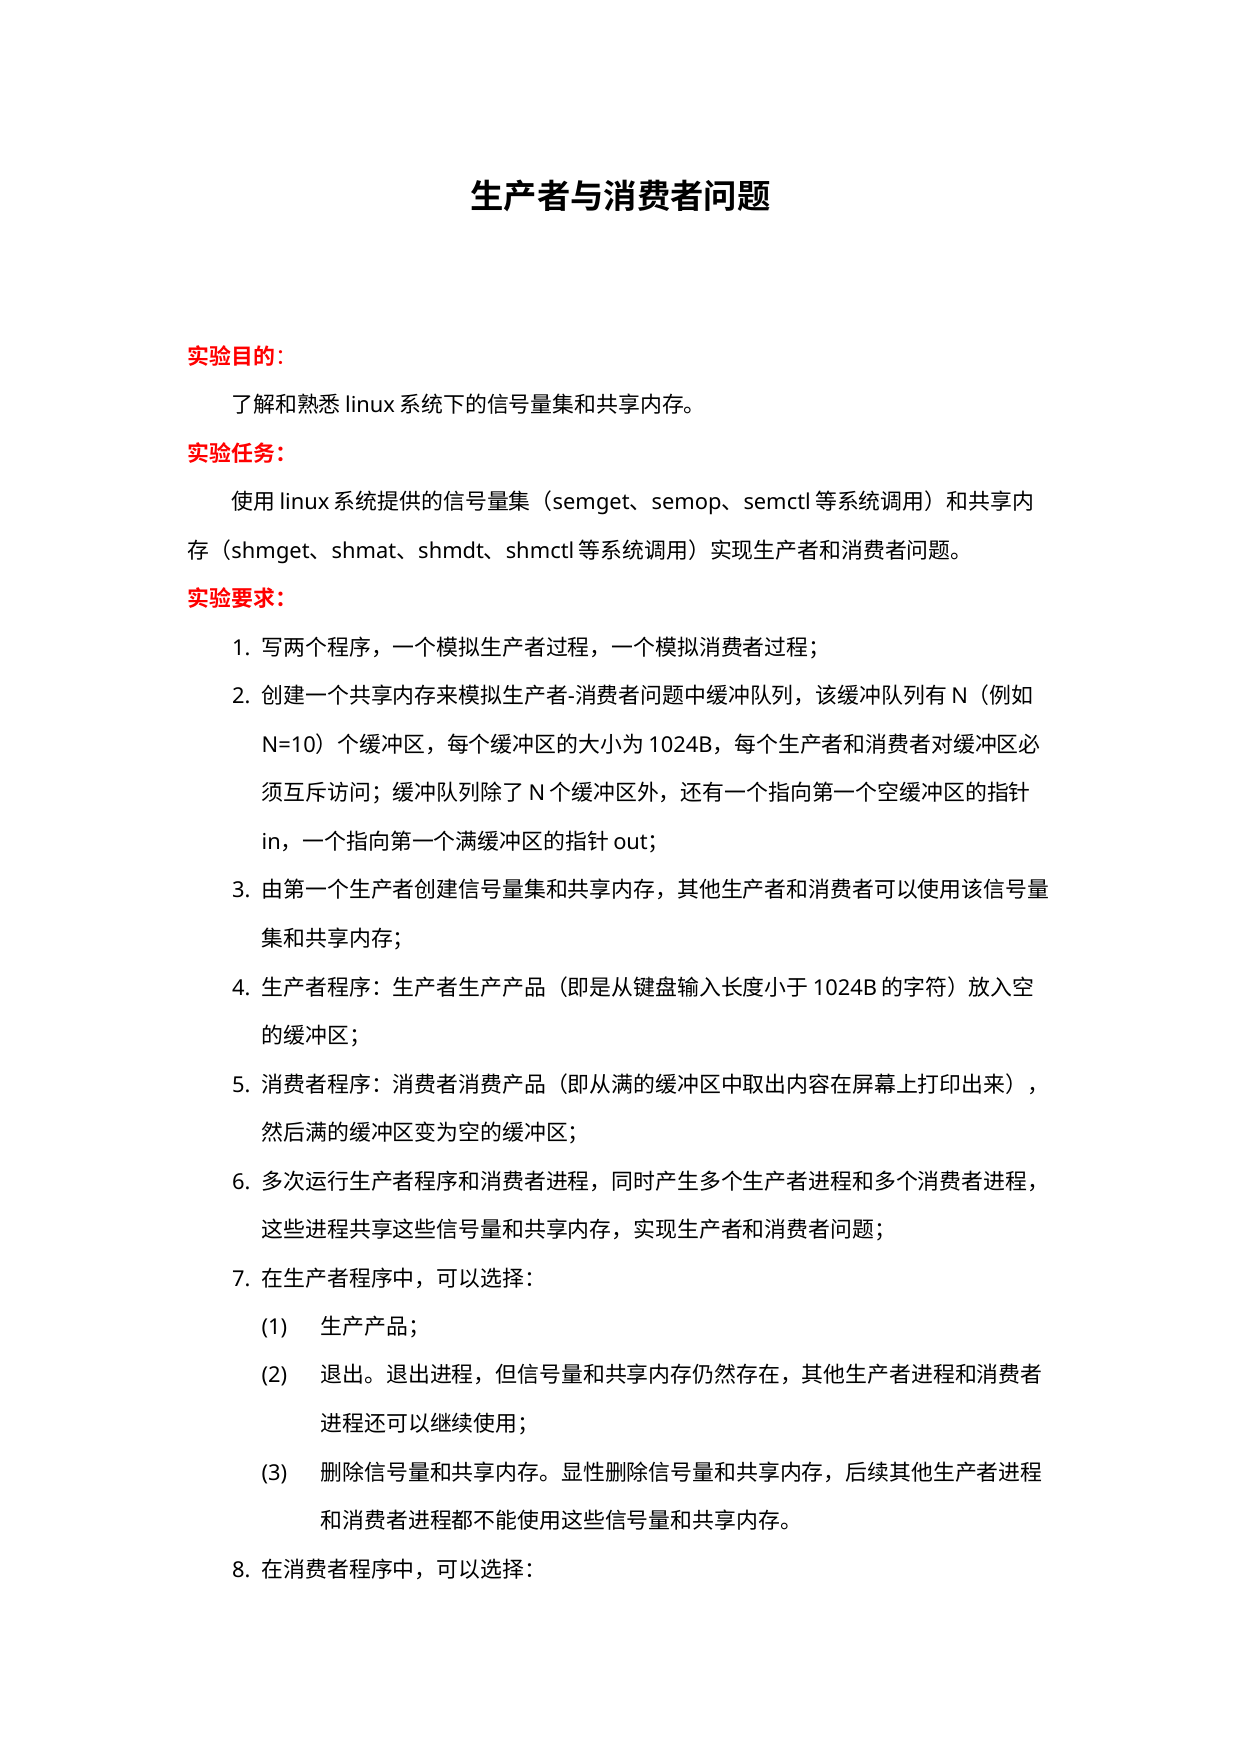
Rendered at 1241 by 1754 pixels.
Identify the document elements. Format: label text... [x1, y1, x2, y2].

list 由第一个生产者创建信号量集和共享内存，其他生产者和消费者可以使用该信号量集和共享内存； [232, 872, 1053, 953]
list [261, 1357, 1053, 1438]
list 生产产品； [261, 1309, 1053, 1341]
list 在生产者程序中，可以选择： [232, 1260, 1053, 1293]
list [261, 1454, 1053, 1535]
text 使用linux系统提供的信号量集（semget、semop、semctl等系统调用）和共享内存（shmget、shmat、shmdt、shmctl等系统调用）实现生产者和消费者问题。 [187, 484, 1053, 565]
list 在消费者程序中，可以选择： [232, 1551, 1053, 1584]
list 多次运行生产者程序和消费者进程，同时产生多个生产者进程和多个消费者进程，这些进程共享这些信号量和共享内存，实现生产者和消费者问题； [232, 1163, 1053, 1244]
list 消费者程序：消费者消费产品（即从满的缓冲区中取出内容在屏幕上打印出来），然后满的缓冲区变为空的缓冲区； [232, 1066, 1053, 1147]
list 生产者程序：生产者生产产品（即是从键盘输入长度小于1024B的字符）放入空的缓冲区； [232, 969, 1053, 1050]
text 生产者与消费者问题 [187, 162, 1053, 227]
text 了解和熟悉linux系统下的信号量集和共享内存。 [187, 387, 1053, 419]
list 写两个程序，一个模拟生产者过程，一个模拟消费者过程； [232, 629, 1053, 662]
text 实验目的： [187, 339, 1053, 371]
text 实验要求： [187, 581, 1053, 613]
text 实验任务： [187, 435, 1053, 468]
list 创建一个共享内存来模拟生产者-消费者问题中缓冲队列，该缓冲队列有N（例如N=10）个缓冲区，每个缓冲区的大小为1024B，每个生产者和消费者对缓冲区必须互斥访问；缓冲队列除了N个缓冲区外，还有一个指向第一个空缓冲区的指针in，一个指向第一个满缓冲区的指针out； [232, 677, 1053, 856]
